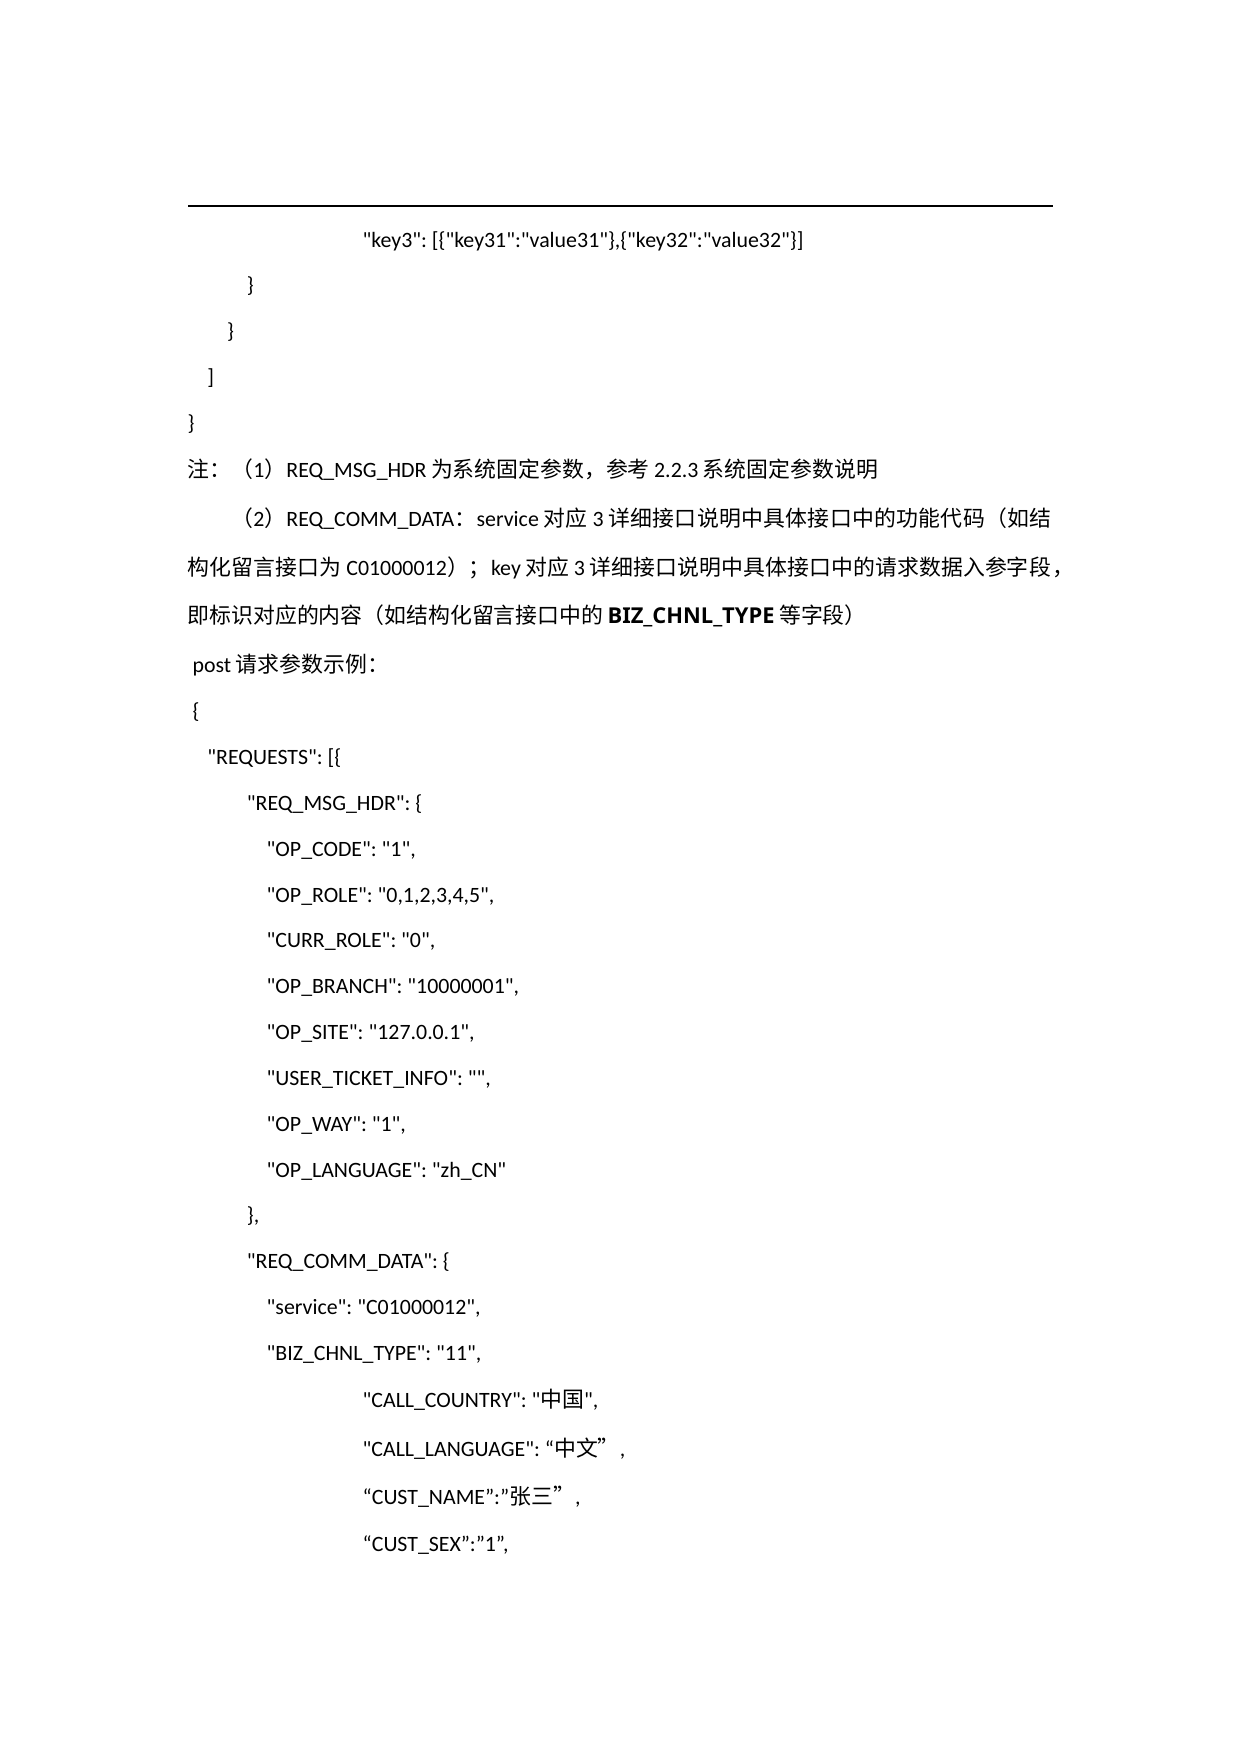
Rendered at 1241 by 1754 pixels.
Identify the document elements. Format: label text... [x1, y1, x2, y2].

text "REQUESTS": [{ [187, 740, 1053, 773]
text "CALL_COUNTRY": "中国", [187, 1382, 1053, 1414]
text } [187, 406, 1053, 439]
list REQ_COMM_DATA：service对应3详细接口说明中具体接口中的功能代码（如结构化留言接口为C01000012）；key对应3详细接口说明中具体接口中的请求数据入参字段，即标识对应的内容（如结构化留言接口中的BIZ_CHNL_TYPE等字段） [187, 500, 1053, 630]
text 注：（1）REQ_MSG_HDR为系统固定参数，参考2.2.3系统固定参数说明 [187, 452, 1053, 484]
text “CUST_NAME”:”张三”, [319, 1479, 1053, 1511]
text "OP_ROLE": "0,1,2,3,4,5", [187, 878, 1053, 910]
text }, [187, 1199, 1053, 1231]
text ] [187, 360, 1053, 393]
text "OP_LANGUAGE": "zh_CN" [187, 1153, 1053, 1185]
text "OP_WAY": "1", [187, 1107, 1053, 1139]
text { [187, 694, 1053, 727]
text “CUST_SEX”:”1”, [319, 1527, 1053, 1559]
text "CALL_LANGUAGE": “中文”, [187, 1430, 1053, 1463]
text "REQ_COMM_DATA": { [187, 1244, 1053, 1277]
text "OP_SITE": "127.0.0.1", [187, 1015, 1053, 1048]
text } [187, 314, 1053, 347]
text "CURR_ROLE": "0", [187, 924, 1053, 956]
text "service": "C01000012", [187, 1290, 1053, 1323]
text "REQ_MSG_HDR": { [187, 786, 1053, 819]
text "OP_CODE": "1", [187, 832, 1053, 864]
text } [187, 269, 1053, 301]
text "USER_TICKET_INFO": "", [187, 1061, 1053, 1094]
text "OP_BRANCH": "10000001", [187, 969, 1053, 1002]
text post请求参数示例： [187, 646, 1053, 679]
text "BIZ_CHNL_TYPE": "11", [187, 1336, 1053, 1369]
text "key3": [{"key31":"value31"},{"key32":"value32"}] [187, 223, 1053, 255]
